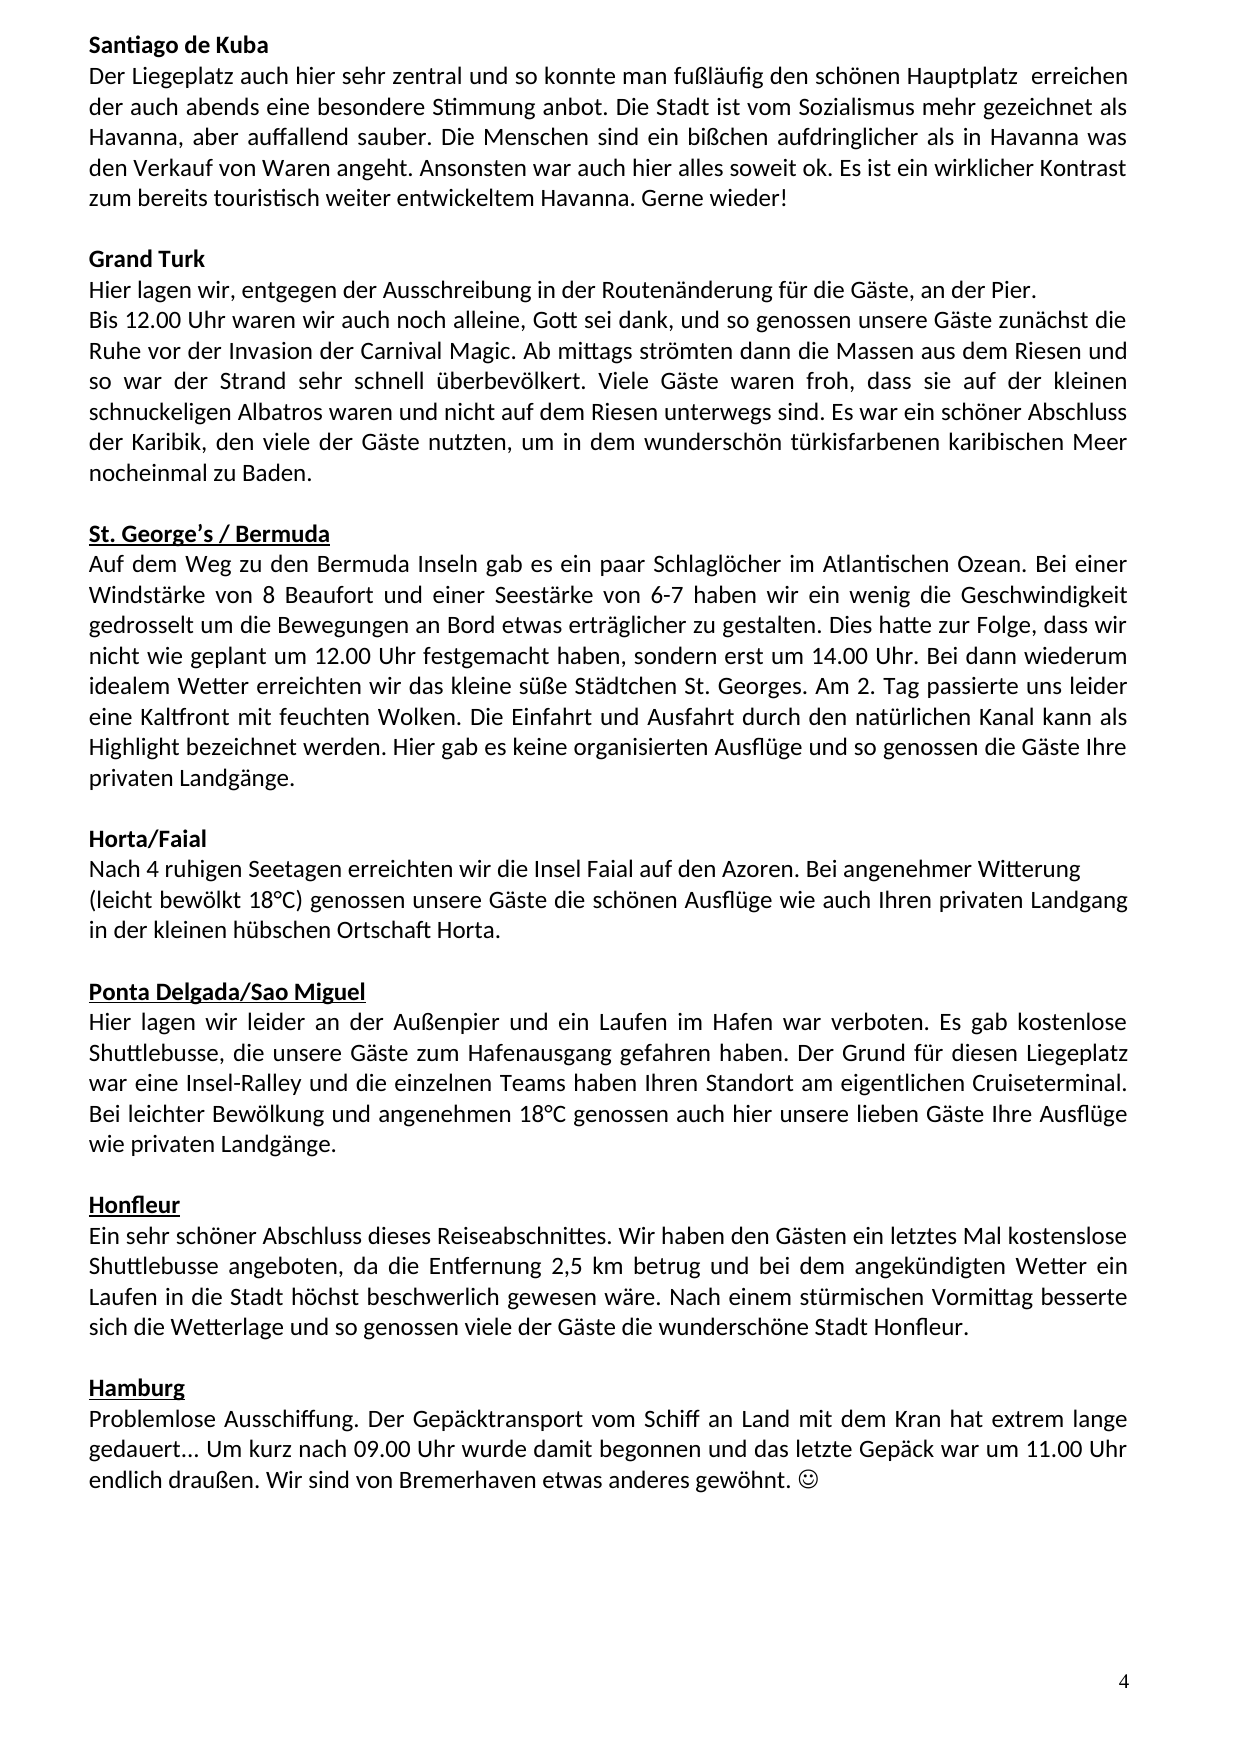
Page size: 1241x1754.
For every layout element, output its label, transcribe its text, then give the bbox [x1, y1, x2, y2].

text (leicht bewölkt 18°C) genossen unsere Gäste die schönen Ausflüge wie auch Ihren privaten Landgang in der kleinen hübschen Ortschaft Horta. [89, 884, 1129, 945]
text Grand Turk [89, 243, 1129, 274]
text Nach 4 ruhigen Seetagen erreichten wir die Insel Faial auf den Azoren. Bei angenehmer Witterung [89, 854, 1129, 884]
text Problemlose Ausschiffung. Der Gepäcktransport vom Schiff an Land mit dem Kran hat extrem lange gedauert... Um kurz nach 09.00 Uhr wurde damit begonnen und das letzte Gepäck war um 11.00 Uhr endlich draußen. Wir sind von Bremerhaven etwas anderes gewöhnt. [89, 1403, 1129, 1494]
text Hier lagen wir, entgegen der Ausschreibung in der Routenänderung für die Gäste, an der Pier. [89, 274, 1129, 304]
text Horta/Faial [89, 823, 1129, 854]
text Hamburg [89, 1372, 1129, 1403]
text Der Liegeplatz auch hier sehr zentral und so konnte man fußläufig den schönen Hauptplatz erreichen der auch abends eine besondere Stimmung anbot. Die Stadt ist vom Sozialismus mehr gezeichnet als Havanna, aber auffallend sauber. Die Menschen sind ein bißchen aufdringlicher als in Havanna was den Verkauf von Waren angeht. Ansonsten war auch hier alles soweit ok. Es ist ein wirklicher Kontrast zum bereits touristisch weiter entwickeltem Havanna. Gerne wieder! [89, 60, 1129, 213]
text St. George’s / Bermuda [89, 518, 1129, 548]
text Honfleur [89, 1189, 1129, 1220]
text Auf dem Weg zu den Bermuda Inseln gab es ein paar Schlaglöcher im Atlantischen Ozean. Bei einer Windstärke von 8 Beaufort und einer Seestärke von 6-7 haben wir ein wenig die Geschwindigkeit gedrosselt um die Bewegungen an Bord etwas erträglicher zu gestalten. Dies hatte zur Folge, dass wir nicht wie geplant um 12.00 Uhr festgemacht haben, sondern erst um 14.00 Uhr. Bei dann wiederum idealem Wetter erreichten wir das kleine süße Städtchen St. Georges. Am 2. Tag passierte uns leider eine Kaltfront mit feuchten Wolken. Die Einfahrt und Ausfahrt durch den natürlichen Kanal kann als Highlight bezeichnet werden. Hier gab es keine organisierten Ausflüge und so genossen die Gäste Ihre privaten Landgänge. [89, 548, 1129, 793]
text Ponta Delgada/Sao Miguel [89, 976, 1129, 1006]
text Ein sehr schöner Abschluss dieses Reiseabschnittes. Wir haben den Gästen ein letztes Mal kostenslose Shuttlebusse angeboten, da die Entfernung 2,5 km betrug und bei dem angekündigten Wetter ein Laufen in die Stadt höchst beschwerlich gewesen wäre. Nach einem stürmischen Vormittag besserte sich die Wetterlage und so genossen viele der Gäste die wunderschöne Stadt Honfleur. [89, 1220, 1129, 1342]
text Hier lagen wir leider an der Außenpier und ein Laufen im Hafen war verboten. Es gab kostenlose Shuttlebusse, die unsere Gäste zum Hafenausgang gefahren haben. Der Grund für diesen Liegeplatz war eine Insel-Ralley und die einzelnen Teams haben Ihren Standort am eigentlichen Cruiseterminal. Bei leichter Bewölkung und angenehmen 18°C genossen auch hier unsere lieben Gäste Ihre Ausflüge wie privaten Landgänge. [89, 1006, 1129, 1159]
text Bis 12.00 Uhr waren wir auch noch alleine, Gott sei dank, und so genossen unsere Gäste zunächst die Ruhe vor der Invasion der Carnival Magic. Ab mittags strömten dann die Massen aus dem Riesen und so war der Strand sehr schnell überbevölkert. Viele Gäste waren froh, dass sie auf der kleinen schnuckeligen Albatros waren und nicht auf dem Riesen unterwegs sind. Es war ein schöner Abschluss der Karibik, den viele der Gäste nutzten, um in dem wunderschön türkisfarbenen karibischen Meer nocheinmal zu Baden. [89, 304, 1129, 487]
text Santiago de Kuba [89, 29, 1129, 60]
